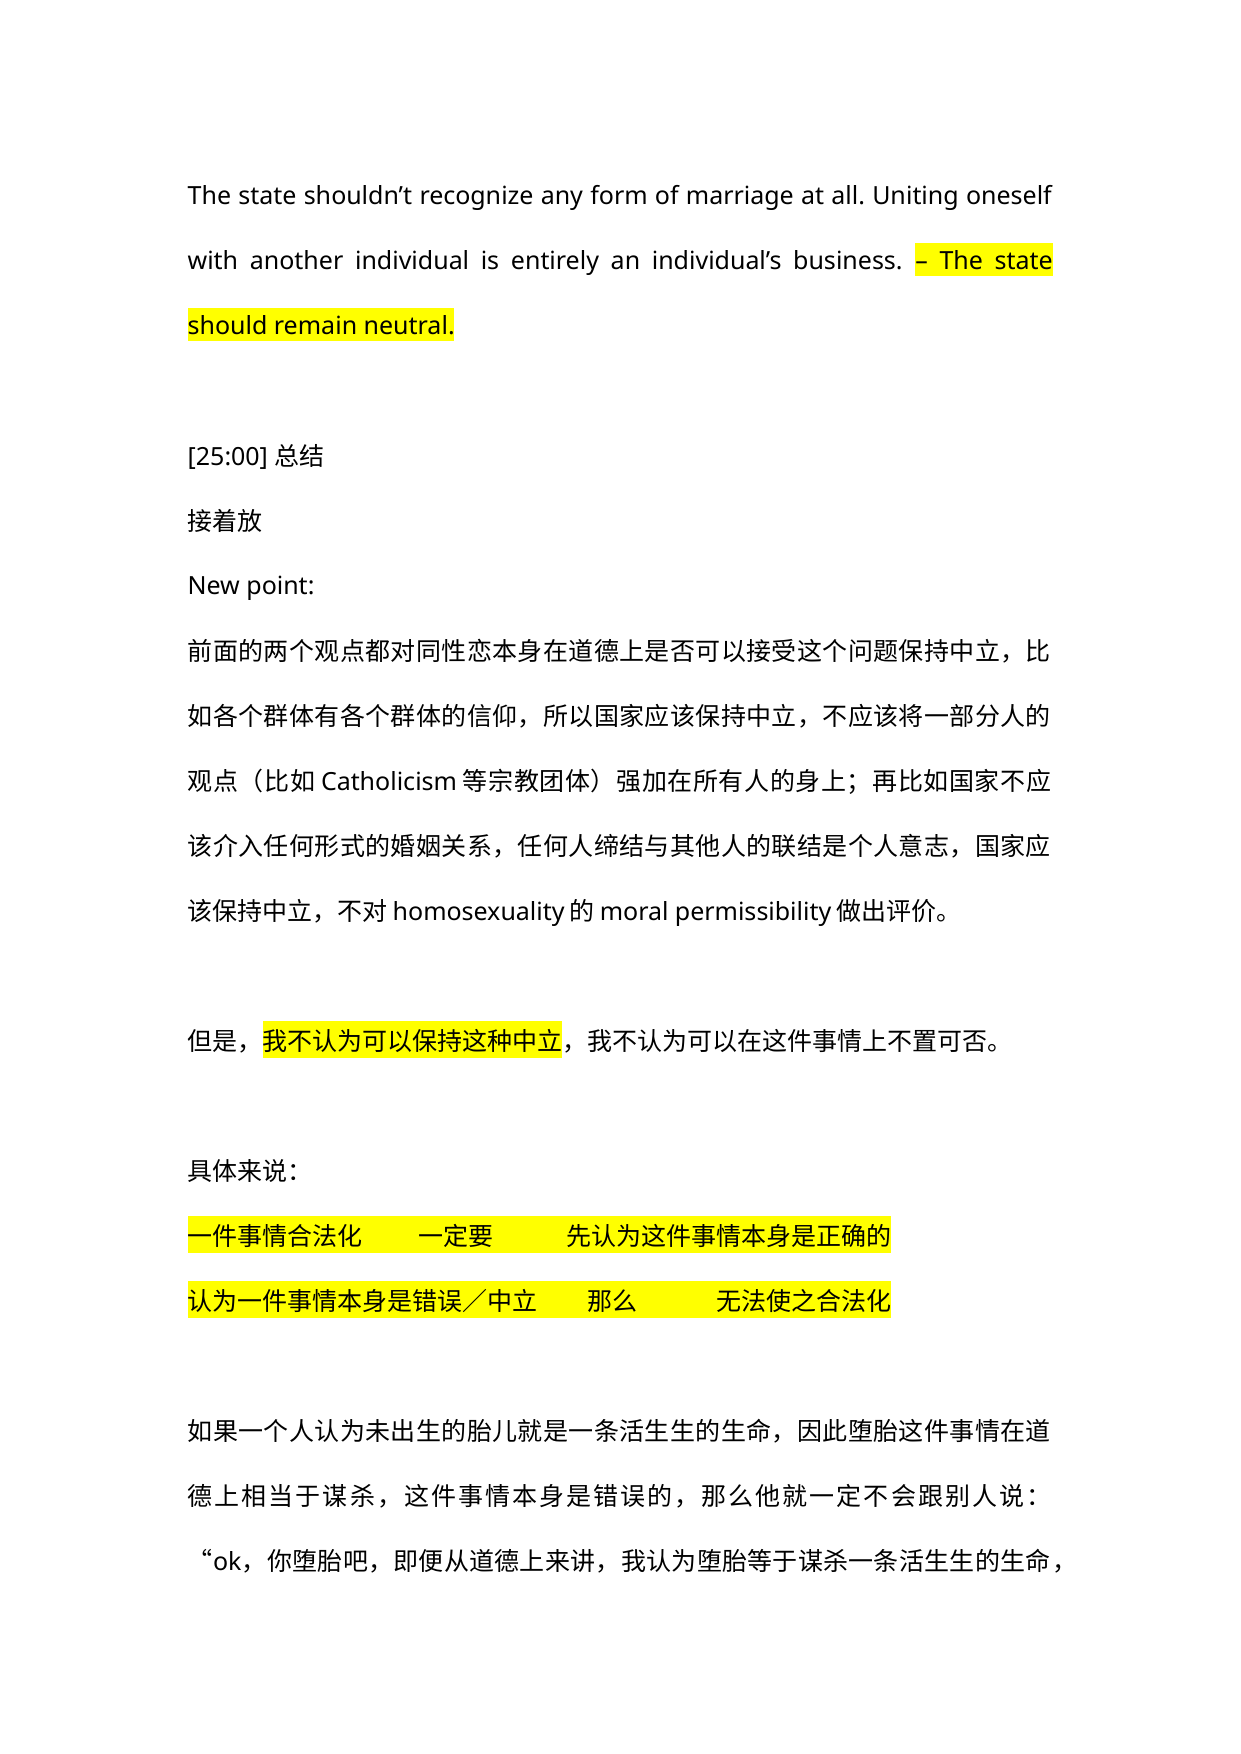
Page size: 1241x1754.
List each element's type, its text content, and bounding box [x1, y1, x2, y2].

text 具体来说： [187, 1137, 1053, 1202]
text 一件事情合法化 一定要 先认为这件事情本身是正确的 [187, 1202, 1053, 1267]
text 但是，我不认为可以保持这种中立，我不认为可以在这件事情上不置可否。 [187, 1007, 1053, 1072]
text [25:00] 总结 [187, 422, 1053, 487]
text New point: [187, 552, 1053, 617]
text The state shouldn’t recognize any form of marriage at all. Uniting oneself with another individual is entirely an individual’s business. – The state should remain neutral. [187, 162, 1053, 357]
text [187, 1397, 1053, 1592]
text 前面的两个观点都对同性恋本身在道德上是否可以接受这个问题保持中立，比如各个群体有各个群体的信仰，所以国家应该保持中立，不应该将一部分人的观点（比如Catholicism等宗教团体）强加在所有人的身上；再比如国家不应该介入任何形式的婚姻关系，任何人缔结与其他人的联结是个人意志，国家应该保持中立，不对homosexuality的moral permissibility做出评价。 [187, 617, 1053, 942]
text 认为一件事情本身是错误／中立 那么 无法使之合法化 [187, 1267, 1053, 1332]
text 接着放 [187, 487, 1053, 552]
